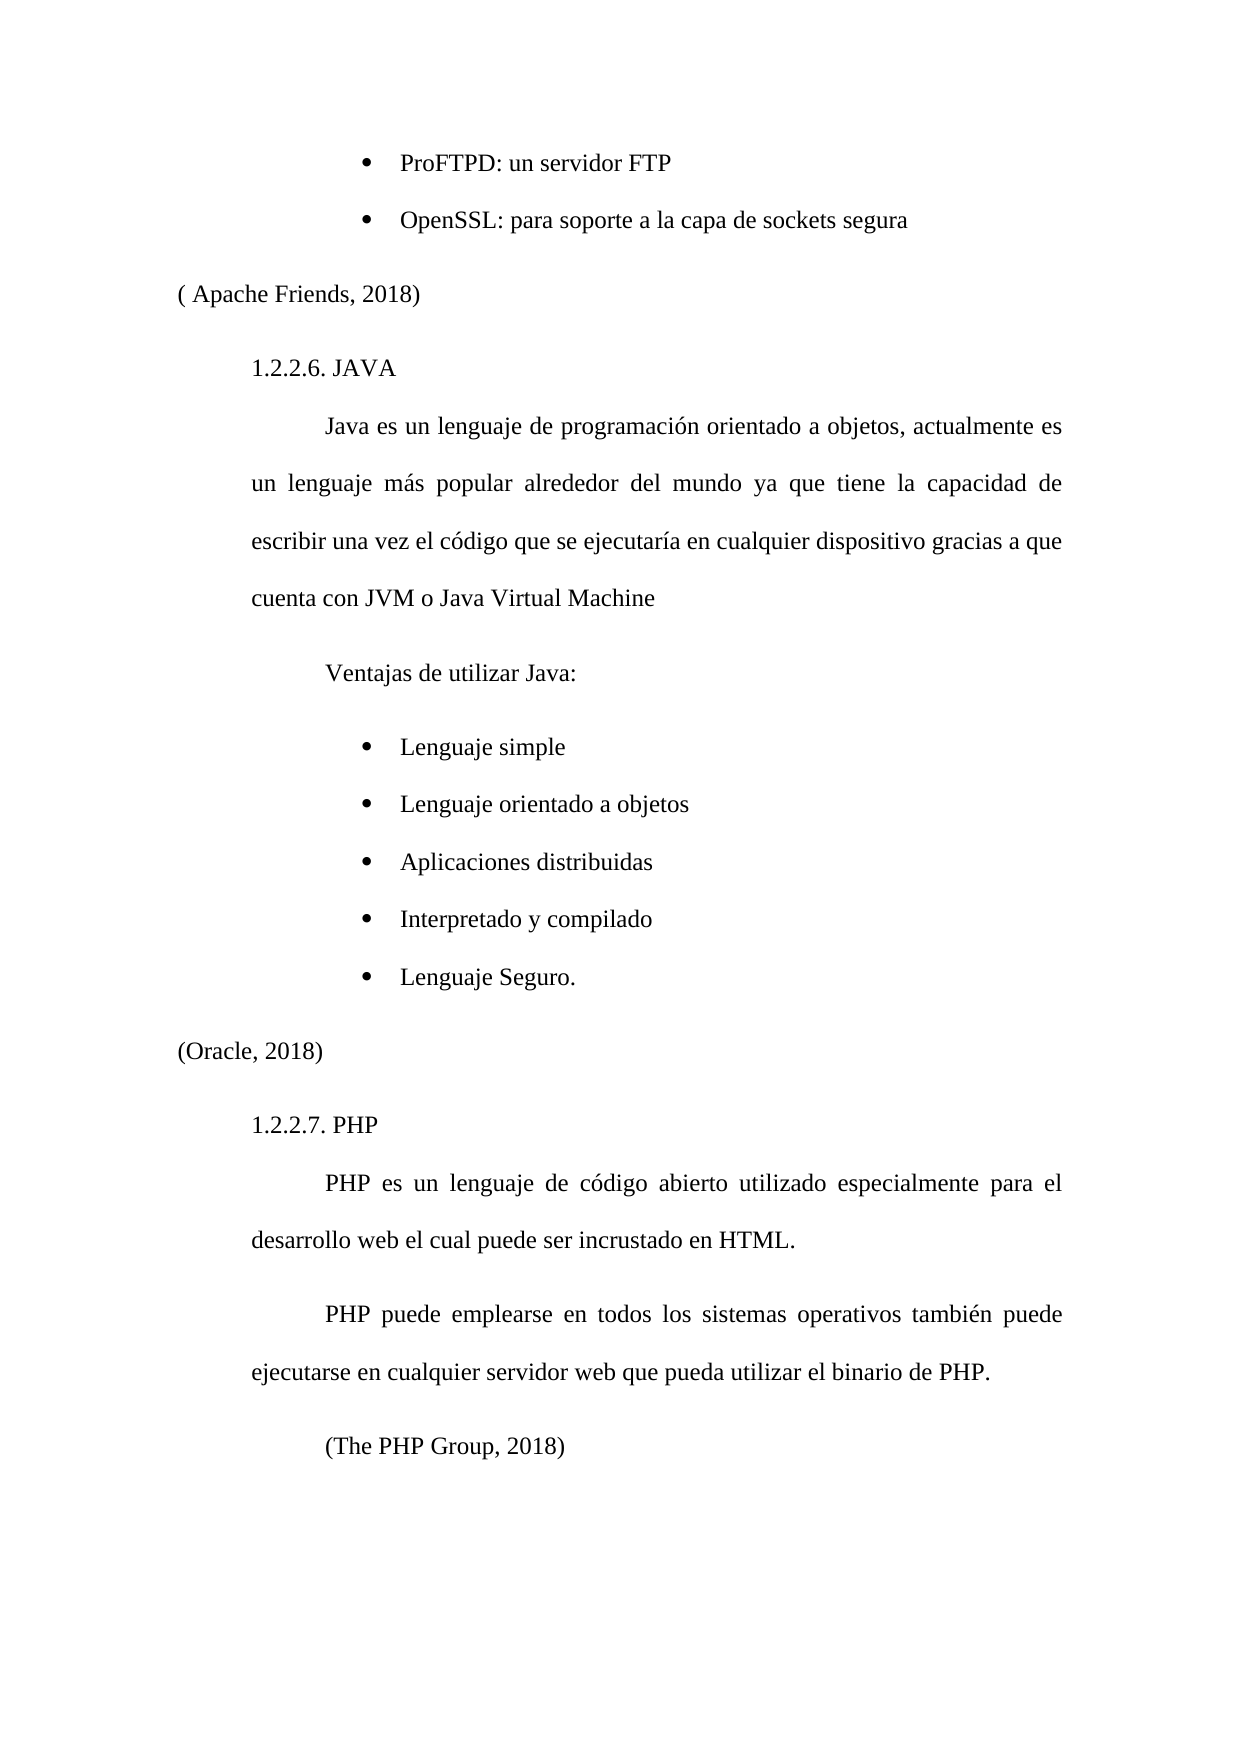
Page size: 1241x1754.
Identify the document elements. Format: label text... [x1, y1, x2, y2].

list ProFTPD: un servidor FTP [362, 148, 1063, 176]
text PHP puede emplearse en todos los sistemas operativos también puede ejecutarse en cualquier servidor web que pueda utilizar el binario de PHP. [251, 1299, 1063, 1386]
subtitle 1.2.2.6. JAVA [251, 353, 1063, 382]
subtitle 1.2.2.7. PHP [251, 1110, 1063, 1139]
list Interpretado y compilado [362, 904, 1063, 933]
text Ventajas de utilizar Java: [251, 658, 1063, 686]
list Aplicaciones distribuidas [362, 847, 1063, 876]
list Lenguaje orientado a objetos [362, 789, 1063, 818]
text PHP es un lenguaje de código abierto utilizado especialmente para el desarrollo web el cual puede ser incrustado en HTML. [251, 1168, 1063, 1254]
text Java es un lenguaje de programación orientado a objetos, actualmente es un lenguaje más popular alrededor del mundo ya que tiene la capacidad de escribir una vez el código que se ejecutaría en cualquier dispositivo gracias a que cuenta con JVM o Java Virtual Machine [251, 411, 1063, 612]
list Lenguaje simple [362, 732, 1063, 761]
list OpenSSL: para soporte a la capa de sockets segura [362, 205, 1063, 234]
list Lenguaje Seguro. [362, 962, 1063, 991]
